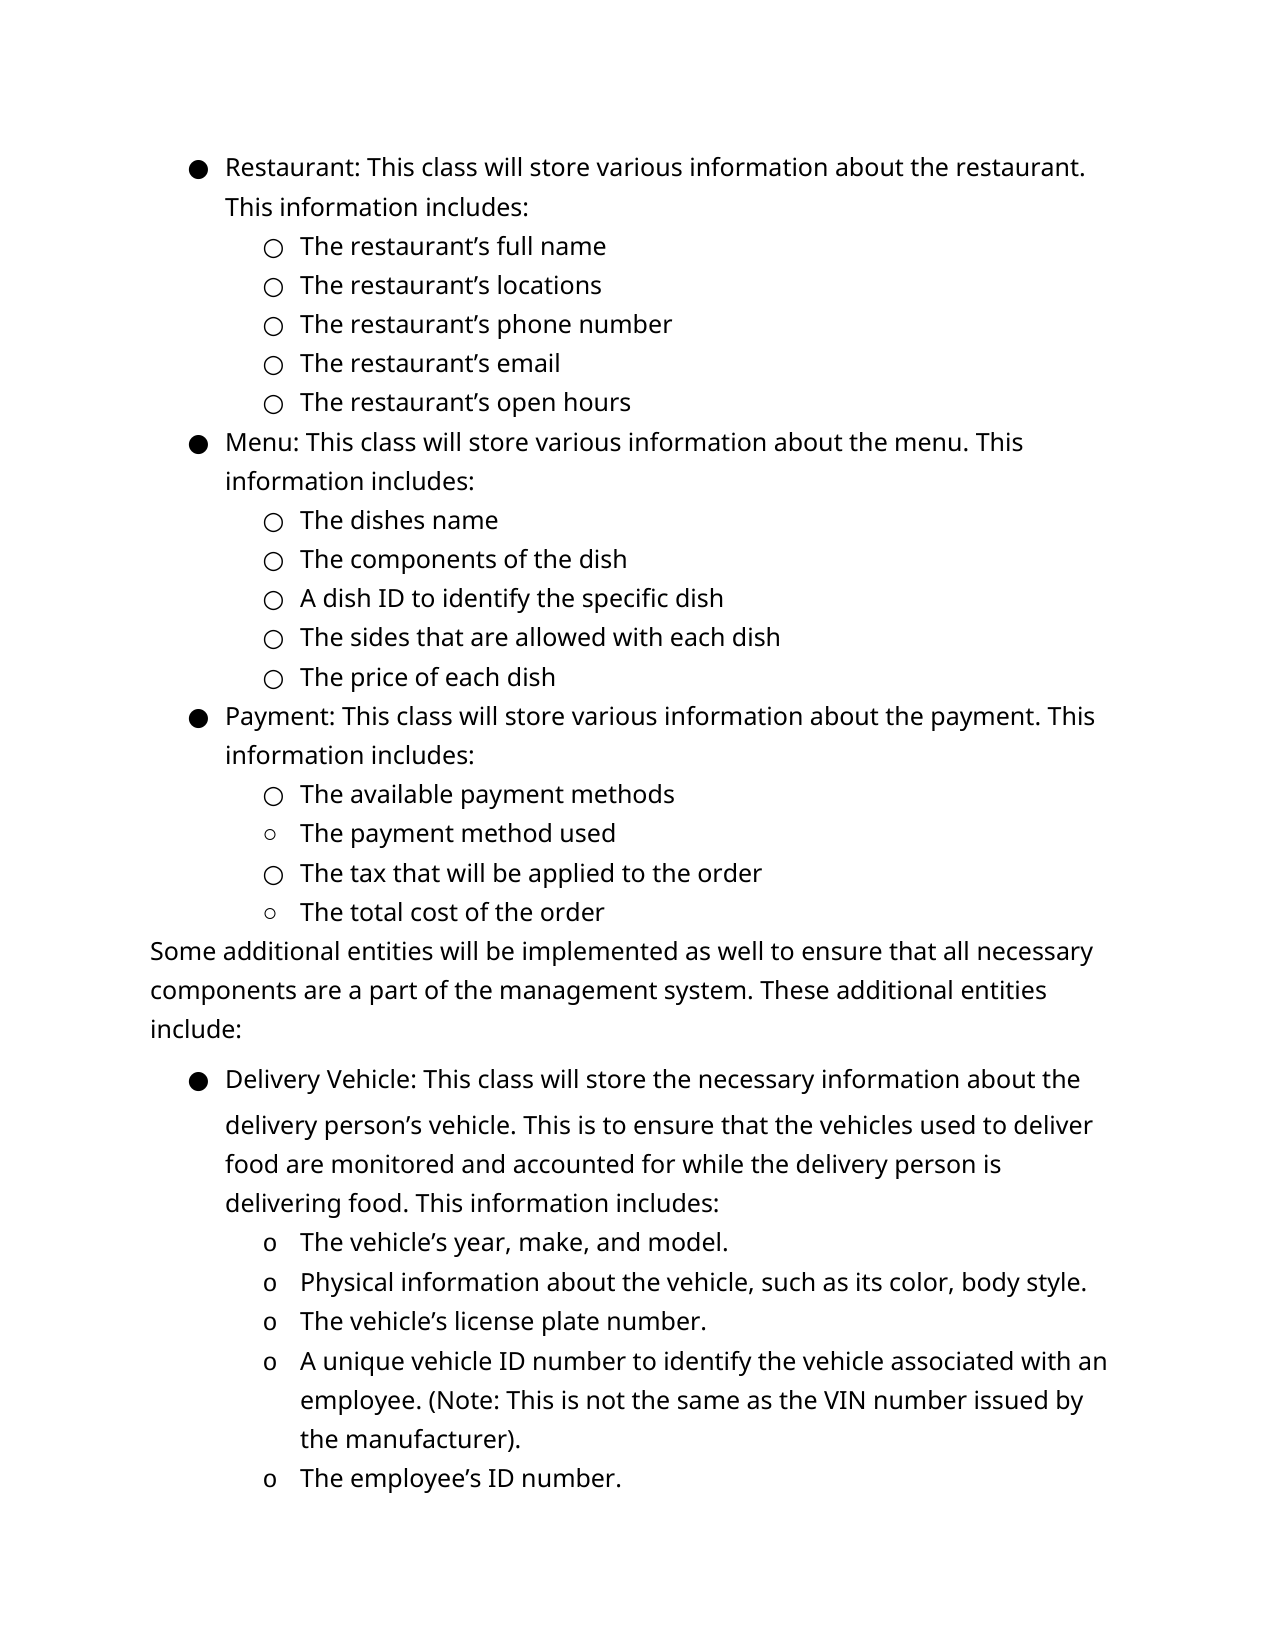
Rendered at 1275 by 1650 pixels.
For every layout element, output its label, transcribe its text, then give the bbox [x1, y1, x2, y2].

list The restaurant’s open hours [262, 385, 1125, 419]
list The vehicle’s license plate number. [262, 1304, 1125, 1338]
text Some additional entities will be implemented as well to ensure that all necessary components are a part of the management system. These additional entities include: [150, 934, 1125, 1046]
list The employee’s ID number. [262, 1461, 1125, 1495]
list The restaurant’s phone number [262, 307, 1125, 341]
list The restaurant’s email [262, 346, 1125, 380]
list A dish ID to identify the specific dish [262, 581, 1125, 615]
list Physical information about the vehicle, such as its color, body style. [262, 1264, 1125, 1299]
list Payment: This class will store various information about the payment. This information includes: [187, 698, 1125, 772]
list Restaurant: This class will store various information about the restaurant. This information includes: [187, 150, 1125, 223]
list The available payment methods [262, 777, 1125, 811]
list The tax that will be applied to the order [262, 855, 1125, 889]
list The vehicle’s year, make, and model. [262, 1225, 1125, 1259]
list The restaurant’s full name [262, 228, 1125, 262]
list A unique vehicle ID number to identify the vehicle associated with an employee. (Note: This is not the same as the VIN number issued by the manufacturer). [262, 1343, 1125, 1456]
list Menu: This class will store various information about the menu. This information includes: [187, 424, 1125, 497]
list The price of each dish [262, 659, 1125, 693]
list The components of the dish [262, 542, 1125, 576]
list The payment method used [262, 816, 1125, 850]
list The dishes name [262, 502, 1125, 537]
list The restaurant’s locations [262, 267, 1125, 302]
list The sides that are allowed with each dish [262, 620, 1125, 654]
list The total cost of the order [262, 894, 1125, 929]
list Delivery Vehicle: This class will store the necessary information about the delivery person’s vehicle. This is to ensure that the vehicles used to deliver food are monitored and accounted for while the delivery person is delivering food. This information includes: [187, 1051, 1125, 1220]
